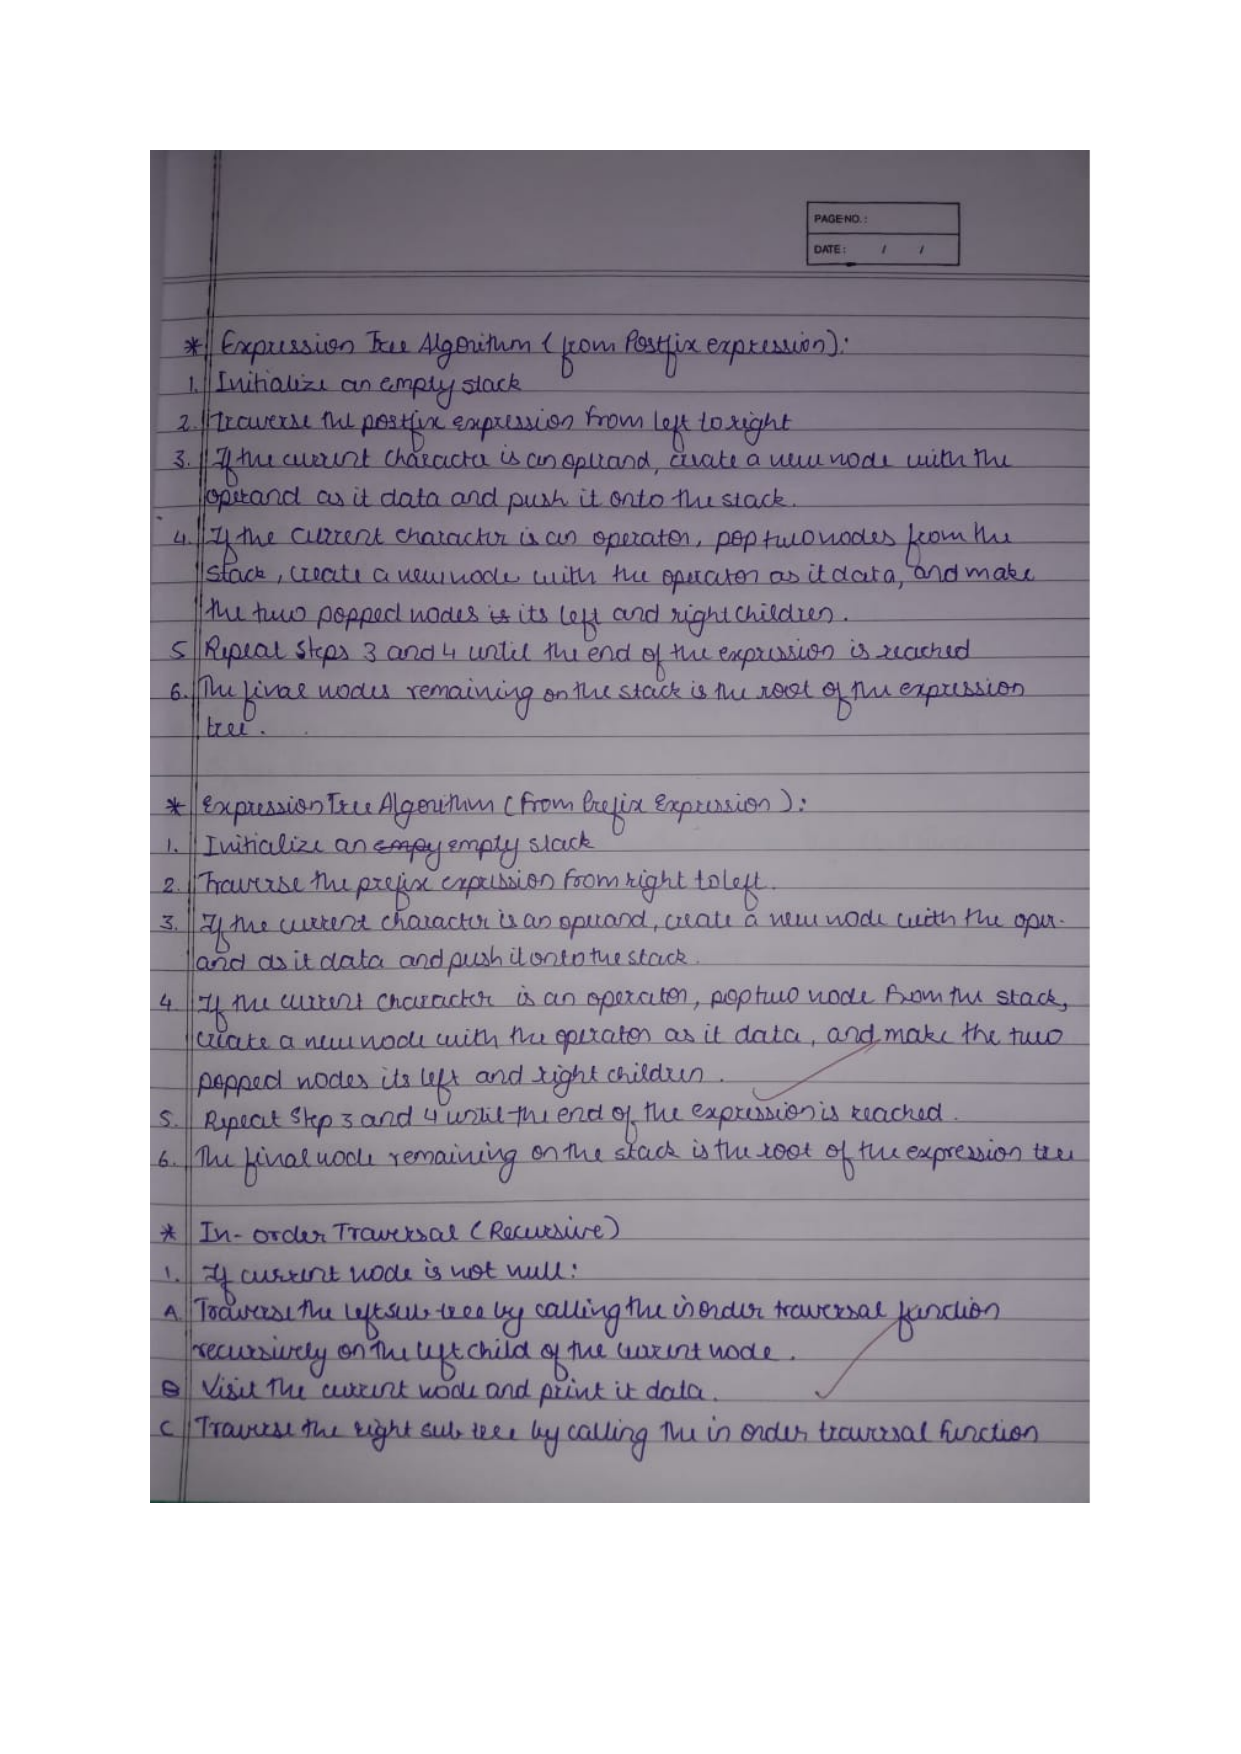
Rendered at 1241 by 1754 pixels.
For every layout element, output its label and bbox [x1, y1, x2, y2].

picture [150, 150, 1091, 1503]
